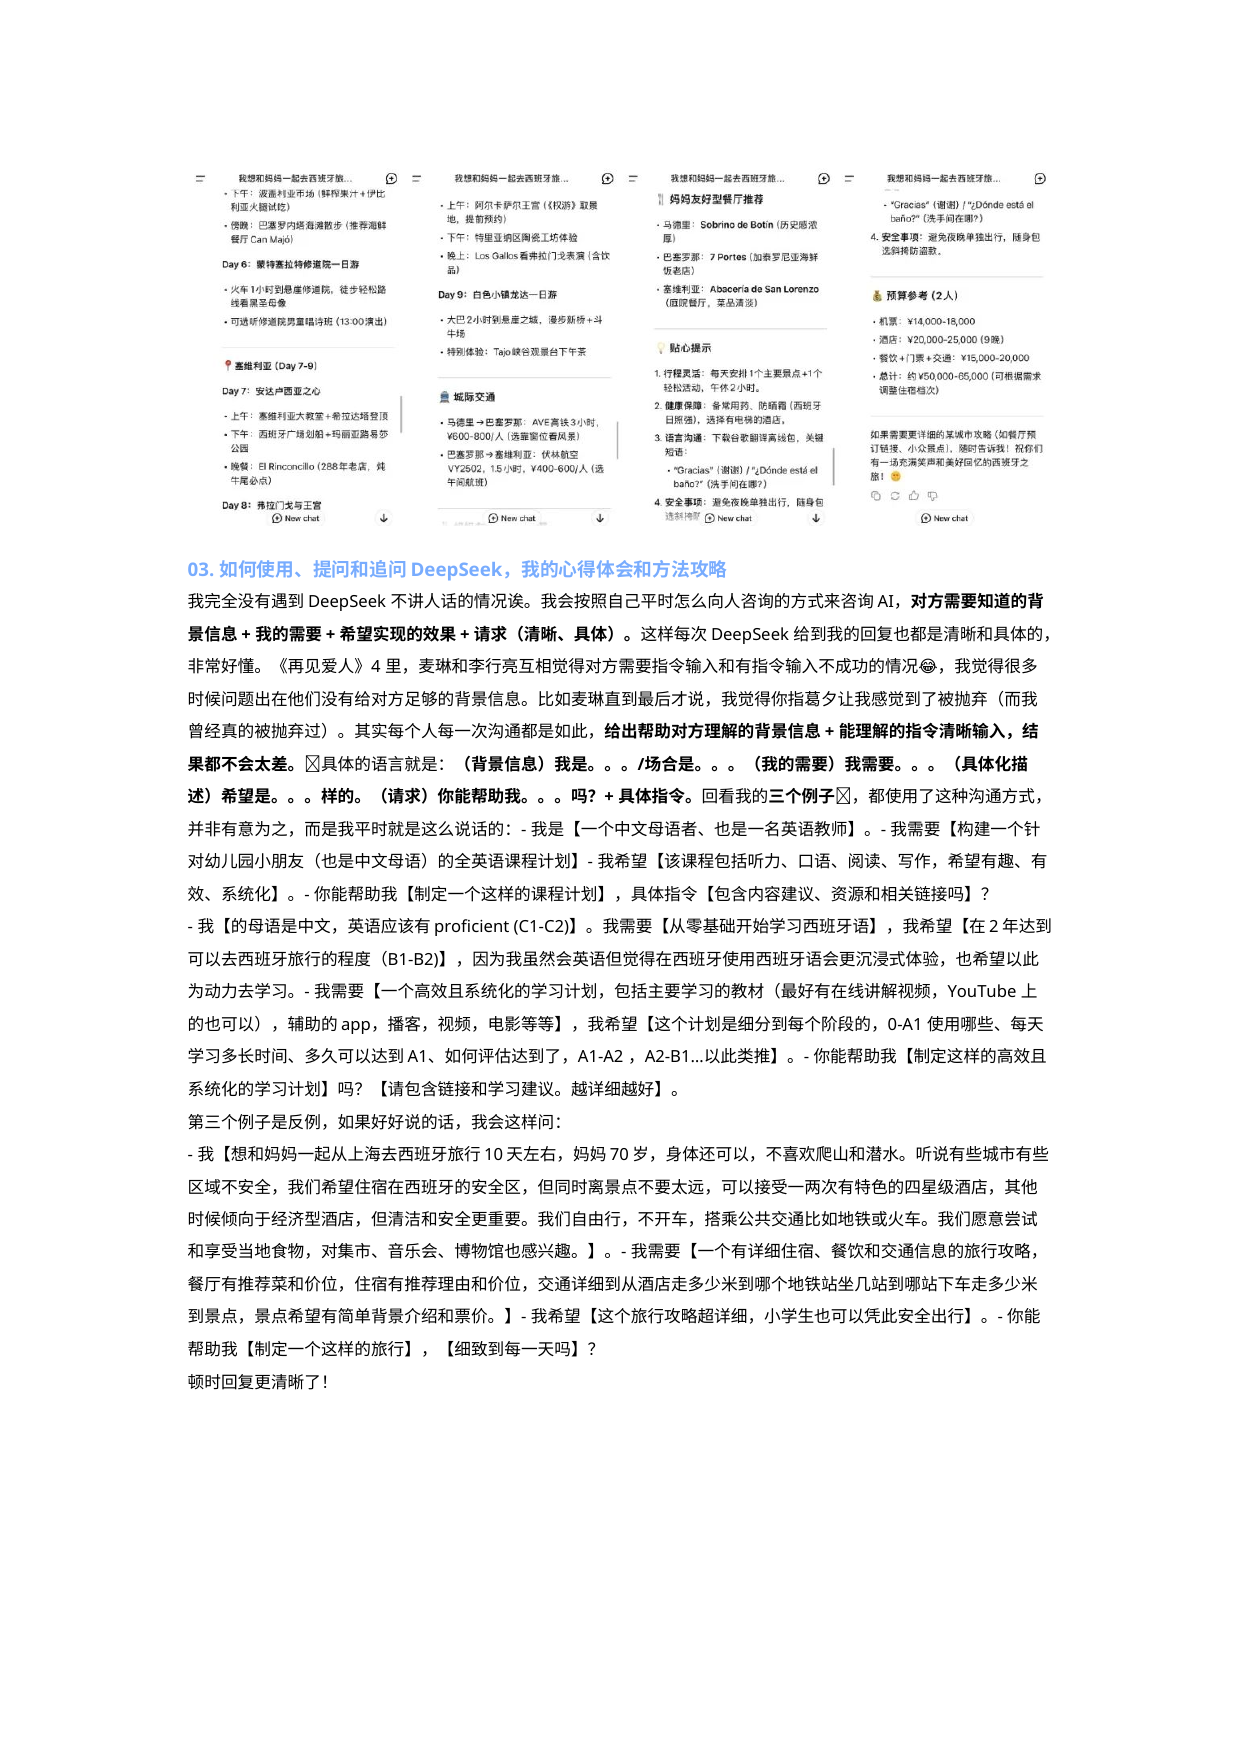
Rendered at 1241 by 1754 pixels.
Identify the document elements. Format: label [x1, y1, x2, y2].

text [187, 162, 1053, 584]
text [187, 584, 1053, 1397]
picture [187, 162, 1052, 526]
